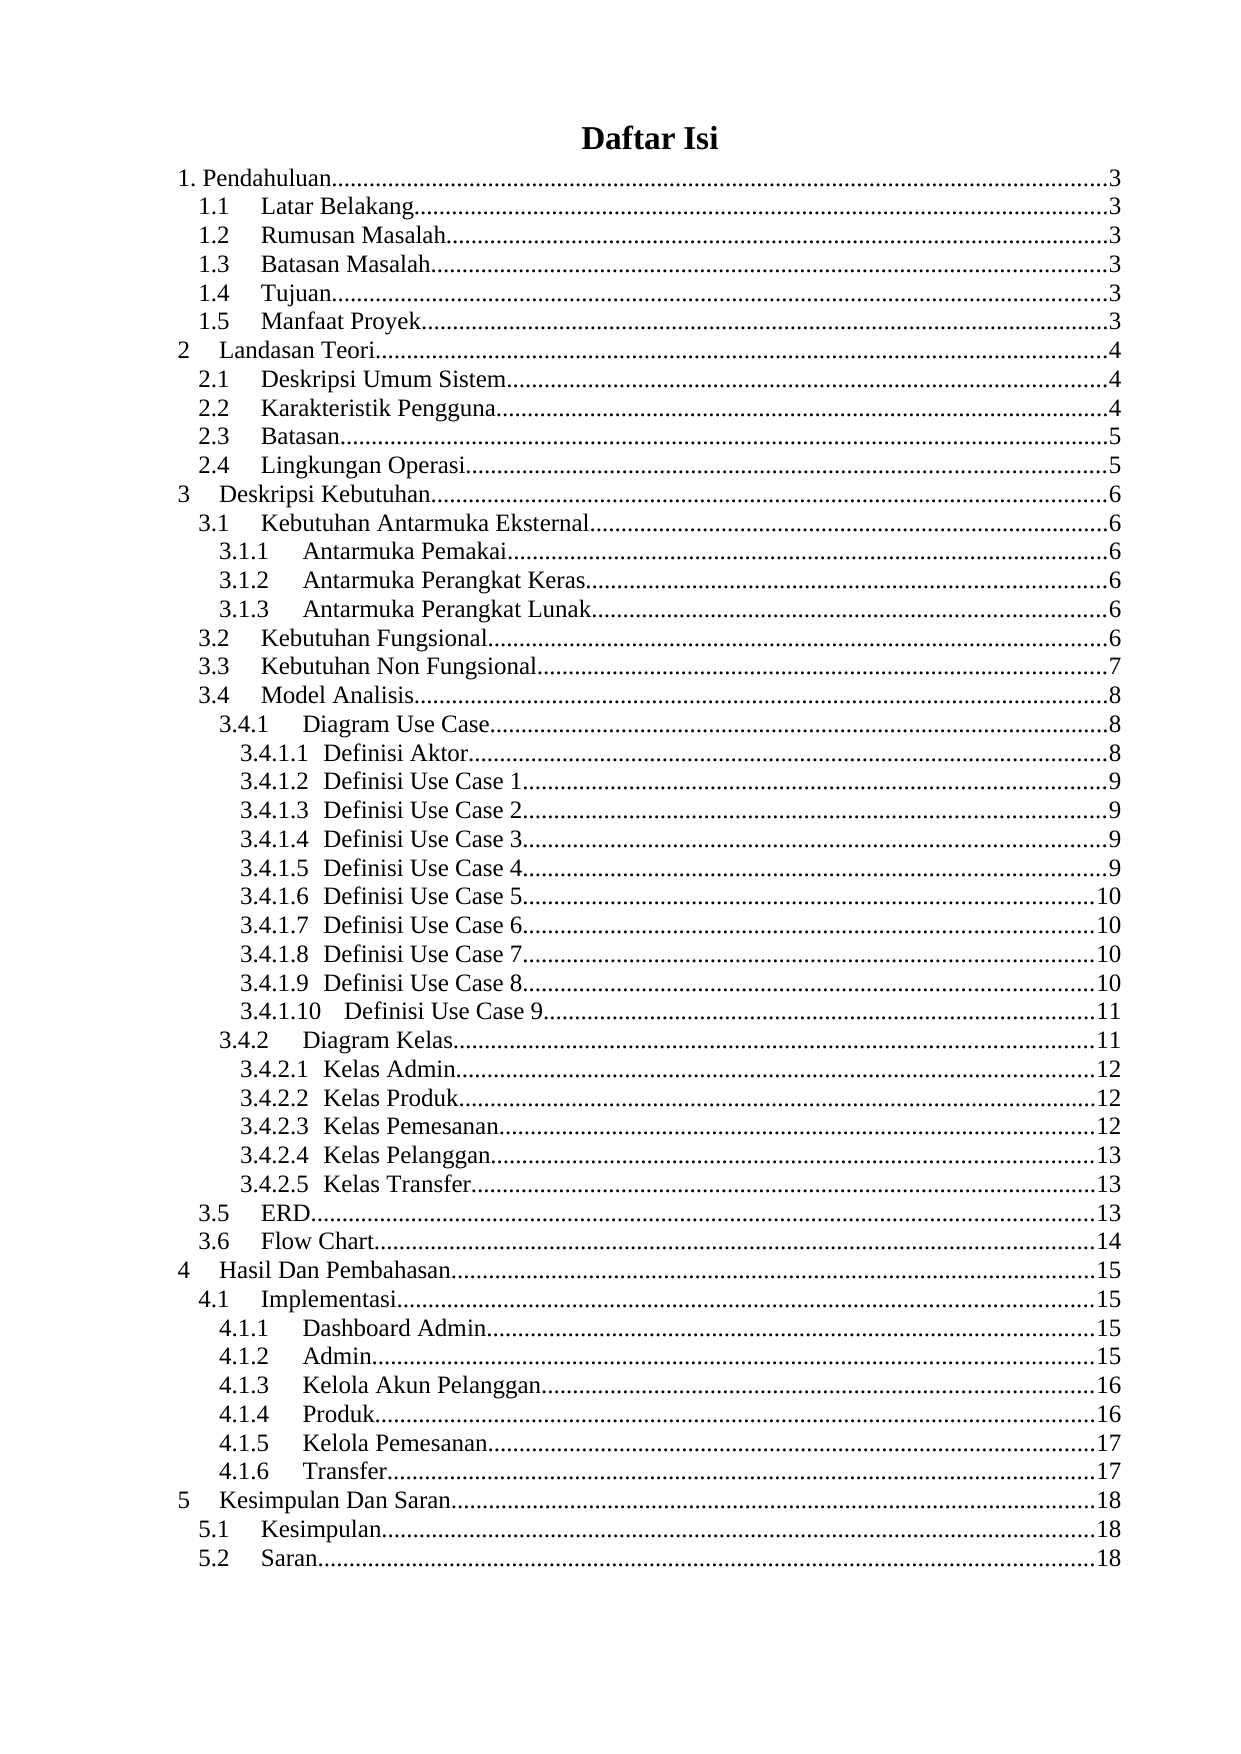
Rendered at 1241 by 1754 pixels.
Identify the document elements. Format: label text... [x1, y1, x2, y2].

text 3.6 Flow Chart 14 [198, 1226, 1122, 1255]
text 4 Hasil Dan Pembahasan 15 [177, 1255, 1122, 1284]
text 3.1 Kebutuhan Antarmuka Eksternal 6 [198, 508, 1122, 536]
text 5.1 Kesimpulan 18 [198, 1514, 1122, 1543]
text 3.1.1 Antarmuka Pemakai 6 [219, 536, 1122, 565]
text 3.4.1.8 Definisi Use Case 7 10 [240, 939, 1122, 968]
text 1. Pendahuluan 3 [177, 163, 1122, 191]
text 4.1.2 Admin 15 [219, 1341, 1122, 1370]
text 3.4.2.5 Kelas Transfer 13 [240, 1169, 1122, 1198]
title Daftar Isi [177, 118, 1122, 156]
text 3.4.1.5 Definisi Use Case 4 9 [240, 853, 1122, 881]
text 3.4.2.2 Kelas Produk 12 [240, 1083, 1122, 1111]
text 3.4.1.4 Definisi Use Case 3 9 [240, 824, 1122, 853]
text 4.1.1 Dashboard Admin 15 [219, 1313, 1122, 1341]
text 3.4.1.3 Definisi Use Case 2 9 [240, 795, 1122, 824]
text 3.1.3 Antarmuka Perangkat Lunak 6 [219, 594, 1122, 623]
text 3.5 ERD 13 [198, 1198, 1122, 1226]
text 4.1.3 Kelola Akun Pelanggan 16 [219, 1370, 1122, 1399]
text 1.5 Manfaat Proyek 3 [198, 306, 1122, 335]
text 3.4.1.9 Definisi Use Case 8 10 [240, 968, 1122, 996]
text 1.1 Latar Belakang 3 [198, 191, 1122, 220]
text 3.4.1 Diagram Use Case 8 [219, 709, 1122, 738]
text 3.4.1.2 Definisi Use Case 1 9 [240, 766, 1122, 795]
text 2.4 Lingkungan Operasi 5 [198, 450, 1122, 479]
text 4.1.4 Produk 16 [219, 1399, 1122, 1428]
text 1.4 Tujuan 3 [198, 278, 1122, 306]
text 2.1 Deskripsi Umum Sistem 4 [198, 364, 1122, 393]
text 3.4.2.1 Kelas Admin 12 [240, 1054, 1122, 1083]
text 3.4.1.1 Definisi Aktor 8 [240, 738, 1122, 766]
text 3.3 Kebutuhan Non Fungsional 7 [198, 651, 1122, 680]
text 4.1.5 Kelola Pemesanan 17 [219, 1428, 1122, 1456]
text 4.1 Implementasi 15 [198, 1284, 1122, 1313]
text 4.1.6 Transfer 17 [219, 1456, 1122, 1485]
text 3.4.1.10 Definisi Use Case 9 11 [240, 996, 1122, 1025]
text 3.4.1.6 Definisi Use Case 5 10 [240, 881, 1122, 910]
text 2.2 Karakteristik Pengguna 4 [198, 393, 1122, 421]
text 1.2 Rumusan Masalah 3 [198, 220, 1122, 249]
text 3.4.2.4 Kelas Pelanggan 13 [240, 1140, 1122, 1169]
text 3.4.2 Diagram Kelas 11 [219, 1025, 1122, 1054]
text 2 Landasan Teori 4 [177, 335, 1122, 364]
text 3.2 Kebutuhan Fungsional 6 [198, 623, 1122, 651]
text 3.4 Model Analisis 8 [198, 680, 1122, 709]
text 5.2 Saran 18 [198, 1543, 1122, 1571]
text 1.3 Batasan Masalah 3 [198, 249, 1122, 278]
text 2.3 Batasan 5 [198, 421, 1122, 450]
text 3.4.1.7 Definisi Use Case 6 10 [240, 910, 1122, 939]
text 3.1.2 Antarmuka Perangkat Keras 6 [219, 565, 1122, 594]
text 3 Deskripsi Kebutuhan 6 [177, 479, 1122, 508]
text 5 Kesimpulan Dan Saran 18 [177, 1485, 1122, 1514]
text 3.4.2.3 Kelas Pemesanan 12 [240, 1111, 1122, 1140]
